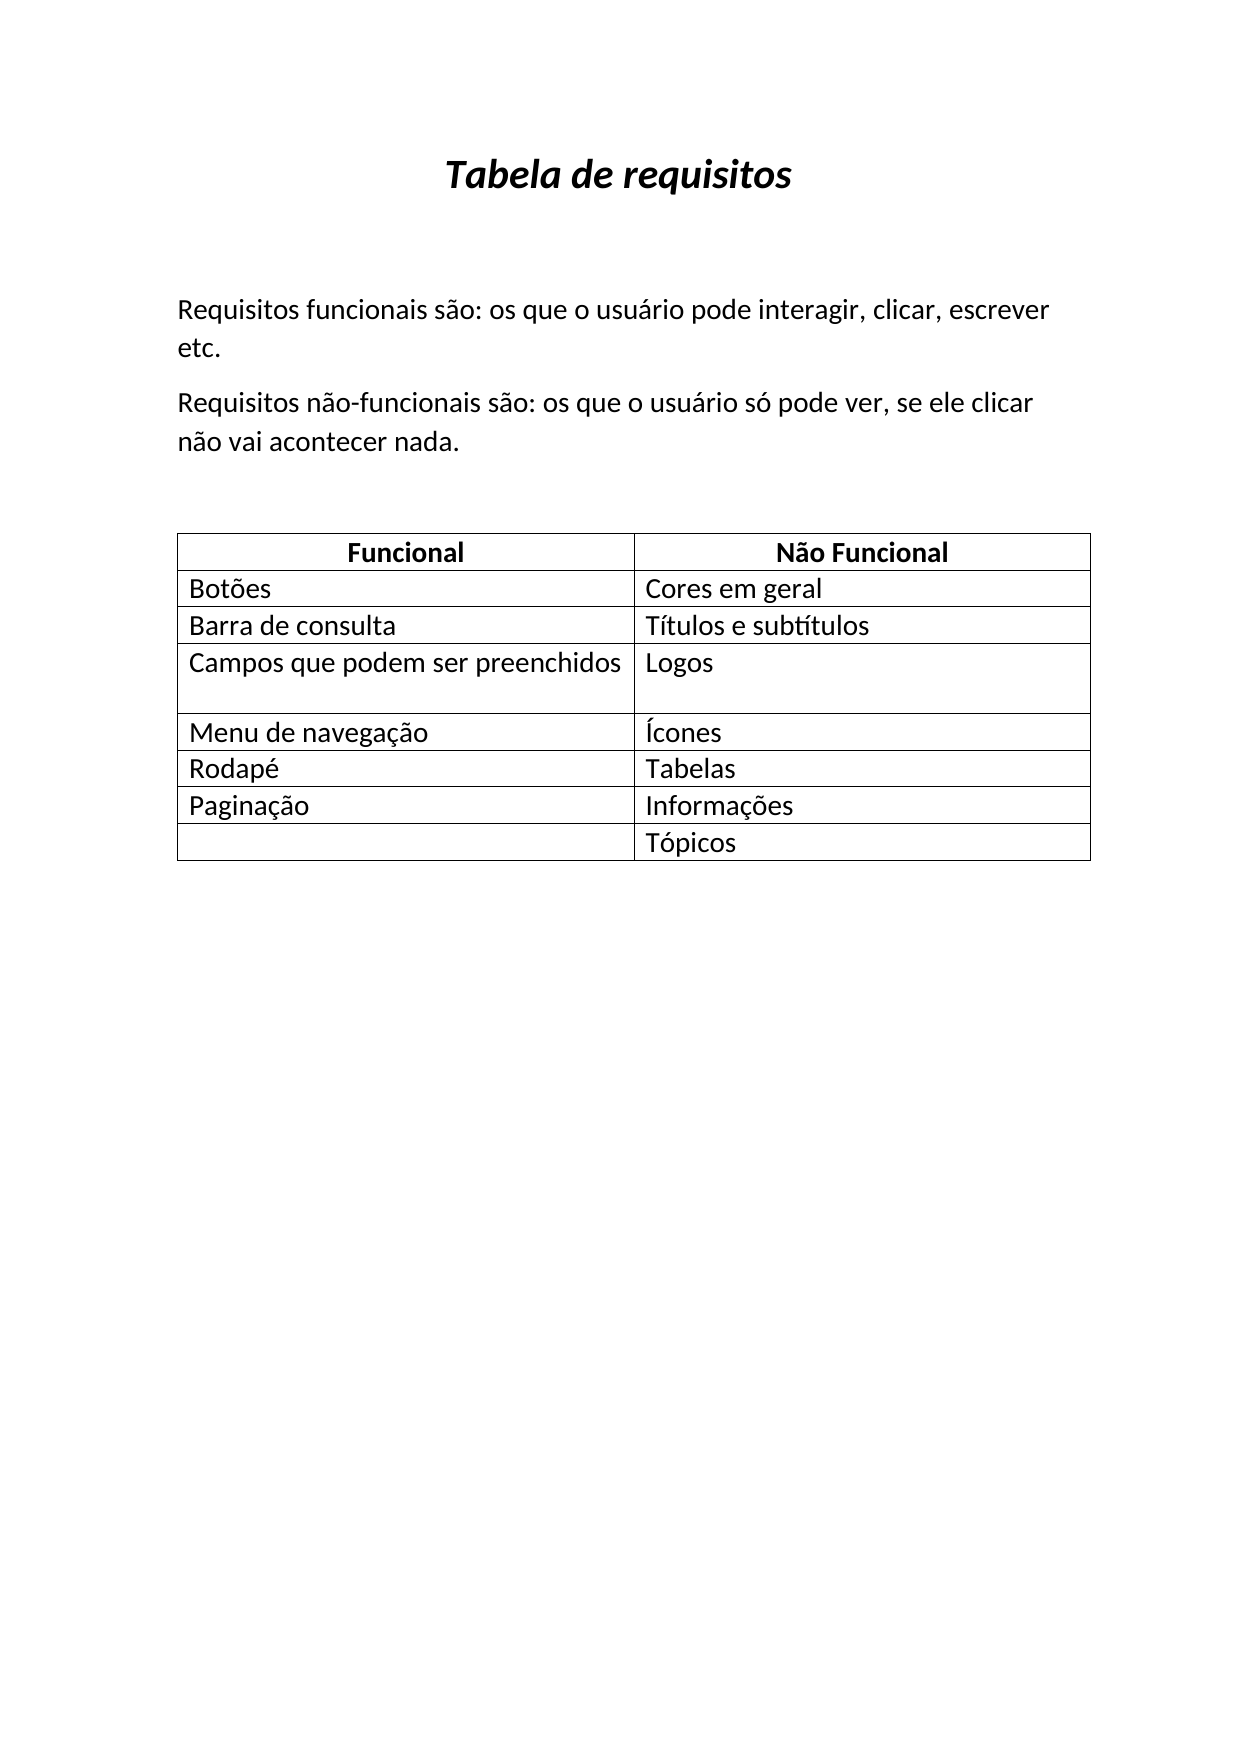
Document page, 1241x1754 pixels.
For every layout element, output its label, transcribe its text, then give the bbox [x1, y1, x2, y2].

table_header Não Funcional [635, 534, 1090, 569]
table_cell Tabelas [635, 751, 1090, 786]
table_cell Logos [635, 644, 1090, 713]
text Requisitos funcionais são: os que o usuário pode interagir, clicar, escrever etc. [177, 291, 1063, 365]
table_cell Rodapé [178, 751, 634, 786]
table_cell Campos que podem ser preenchidos [178, 644, 634, 713]
table_cell Ícones [635, 714, 1090, 749]
text Tabela de requisitos [177, 148, 1063, 198]
table_cell Cores em geral [635, 571, 1090, 606]
table_cell Paginação [178, 787, 634, 823]
table_cell Botões [178, 571, 634, 606]
table_cell Informações [635, 787, 1090, 823]
table_cell Menu de navegação [178, 714, 634, 749]
table_cell Barra de consulta [178, 607, 634, 643]
table_header Funcional [178, 534, 634, 569]
table_cell Títulos e subtítulos [635, 607, 1090, 643]
table_cell Tópicos [635, 824, 1090, 859]
text Requisitos não-funcionais são: os que o usuário só pode ver, se ele clicar não vai acontecer nada. [177, 384, 1063, 458]
table_cell [178, 824, 634, 859]
